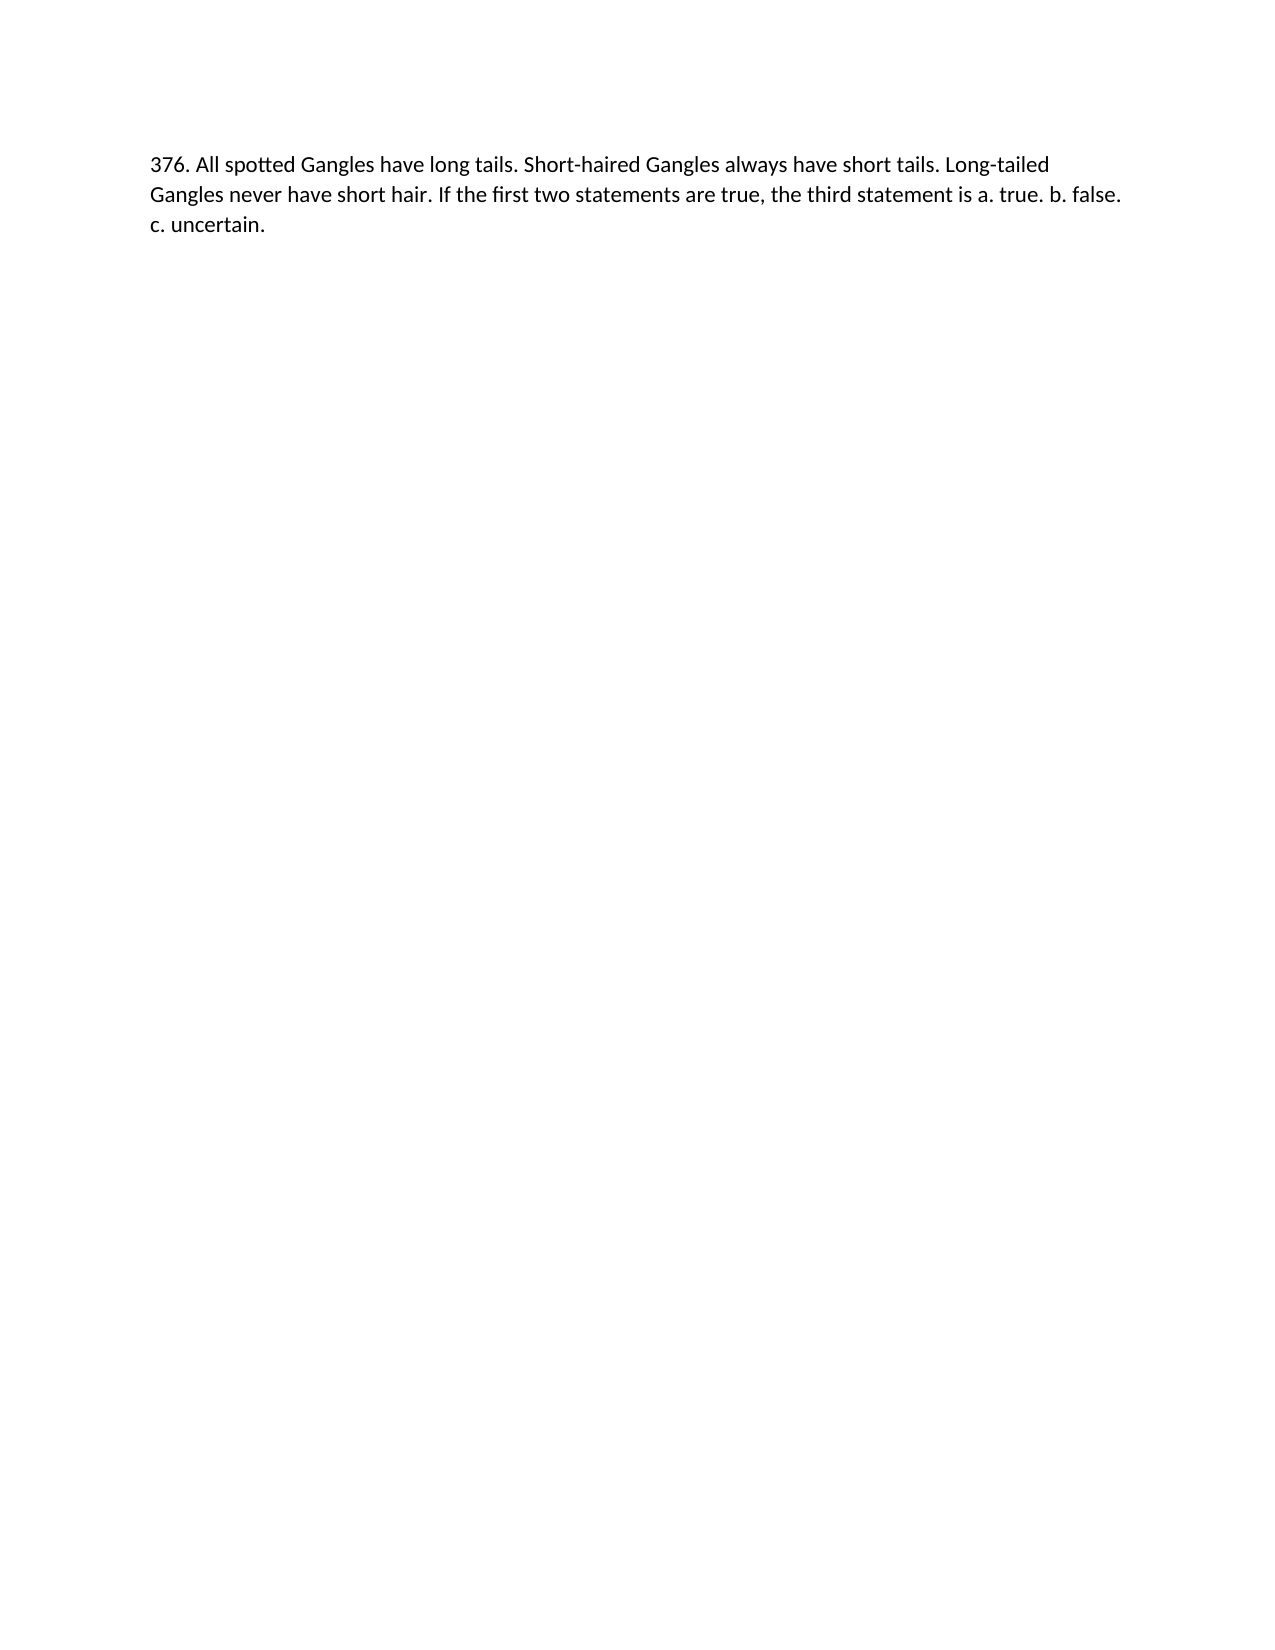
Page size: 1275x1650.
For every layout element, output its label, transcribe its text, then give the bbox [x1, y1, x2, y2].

text 376. All spotted Gangles have long tails. Short-haired Gangles always have short tails. Long-tailed Gangles never have short hair. If the ﬁrst two statements are true, the third statement is a. true. b. false. c. uncertain. [150, 150, 1125, 238]
